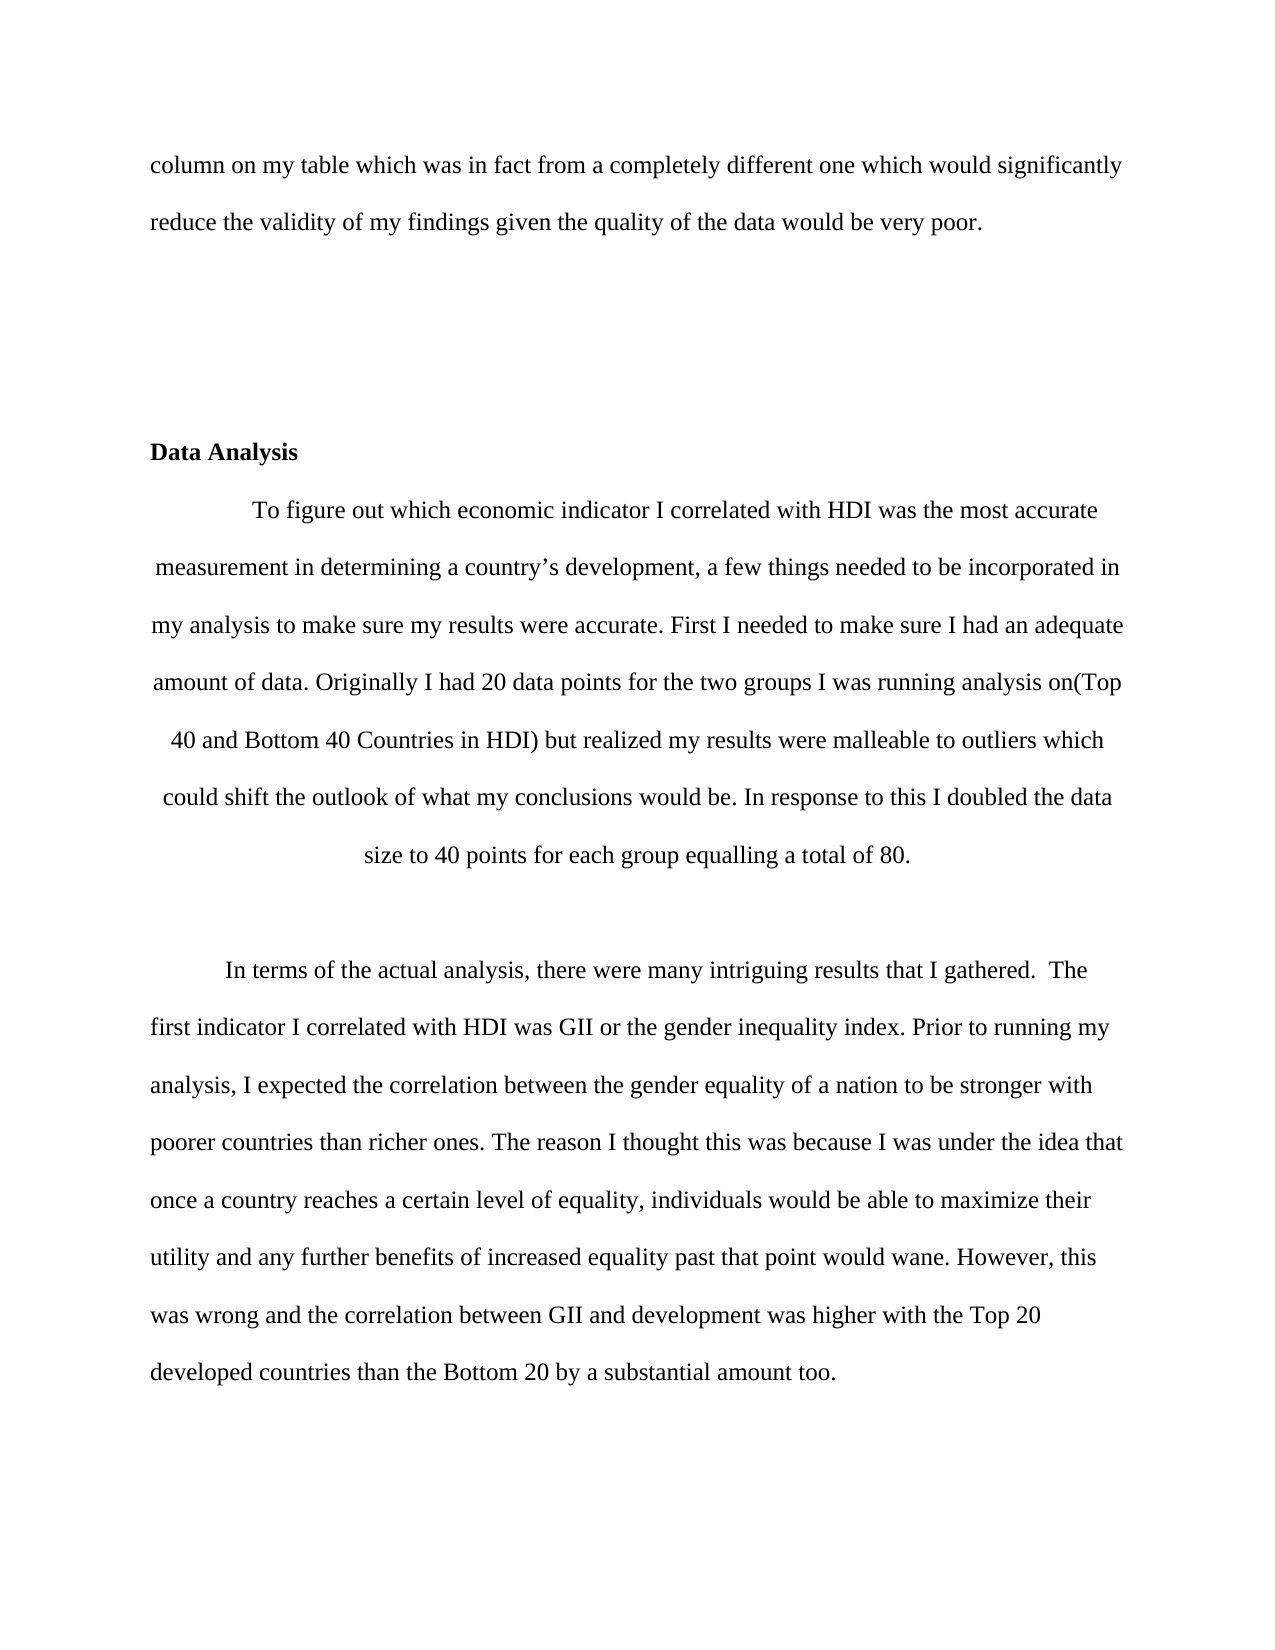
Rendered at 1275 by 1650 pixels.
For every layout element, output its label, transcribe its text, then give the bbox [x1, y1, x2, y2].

text In terms of the actual analysis, there were many intriguing results that I gathered. The first indicator I correlated with HDI was GII or the gender inequality index. Prior to running my analysis, I expected the correlation between the gender equality of a nation to be stronger with poorer countries than richer ones. The reason I thought this was because I was under the idea that once a country reaches a certain level of equality, individuals would be able to maximize their utility and any further benefits of increased equality past that point would wane. However, this was wrong and the correlation between GII and development was higher with the Top 20 developed countries than the Bottom 20 by a substantial amount too. [150, 955, 1125, 1386]
text Data Analysis [150, 437, 1125, 466]
text To figure out which economic indicator I correlated with HDI was the most accurate measurement in determining a country’s development, a few things needed to be incorporated in my analysis to make sure my results were accurate. First I needed to make sure I had an adequate amount of data. Originally I had 20 data points for the two groups I was running analysis on(Top 40 and Bottom 40 Countries in HDI) but realized my results were malleable to outliers which could shift the outlook of what my conclusions would be. In response to this I doubled the data size to 40 points for each group equalling a total of 80. [150, 495, 1125, 869]
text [150, 150, 1125, 236]
